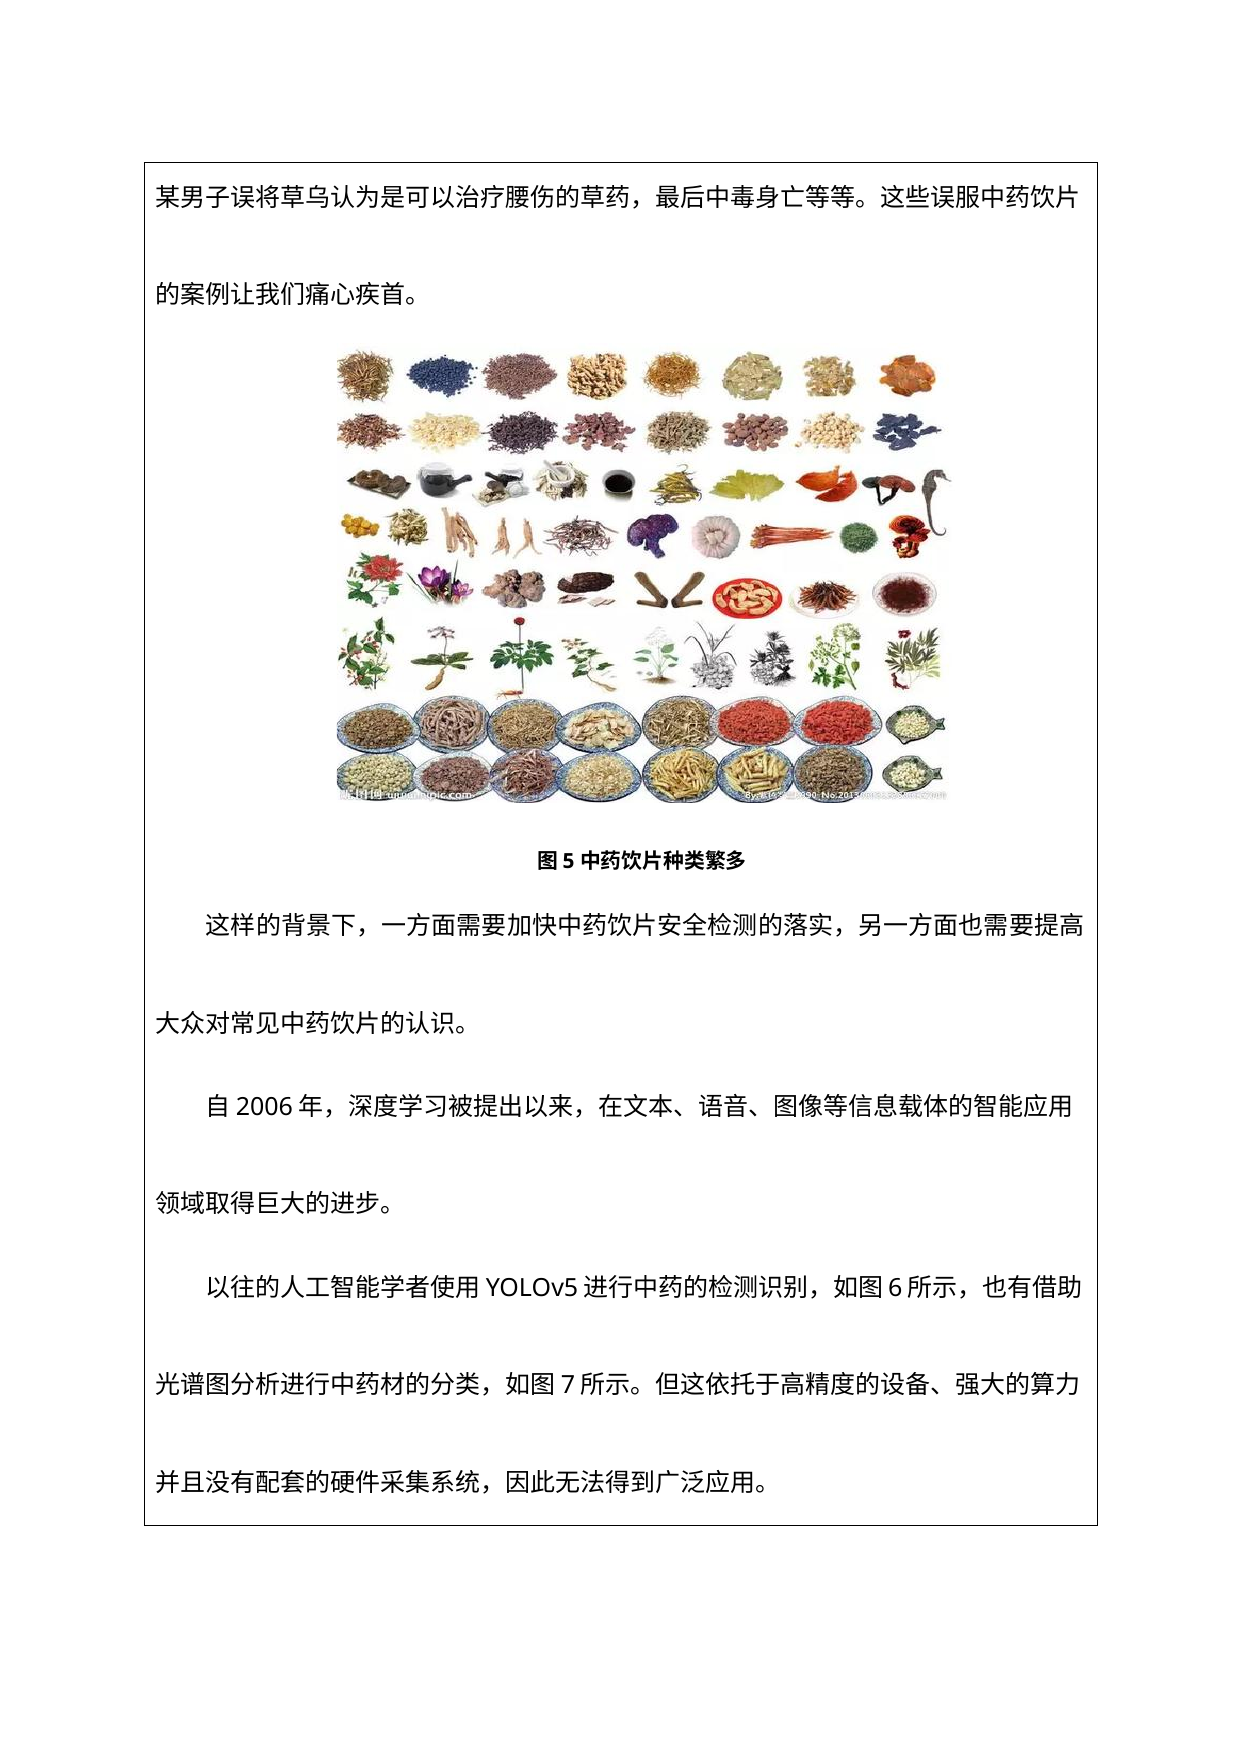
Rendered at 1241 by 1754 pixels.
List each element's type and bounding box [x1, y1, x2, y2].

table_cell [145, 163, 1097, 1525]
picture [336, 343, 956, 803]
